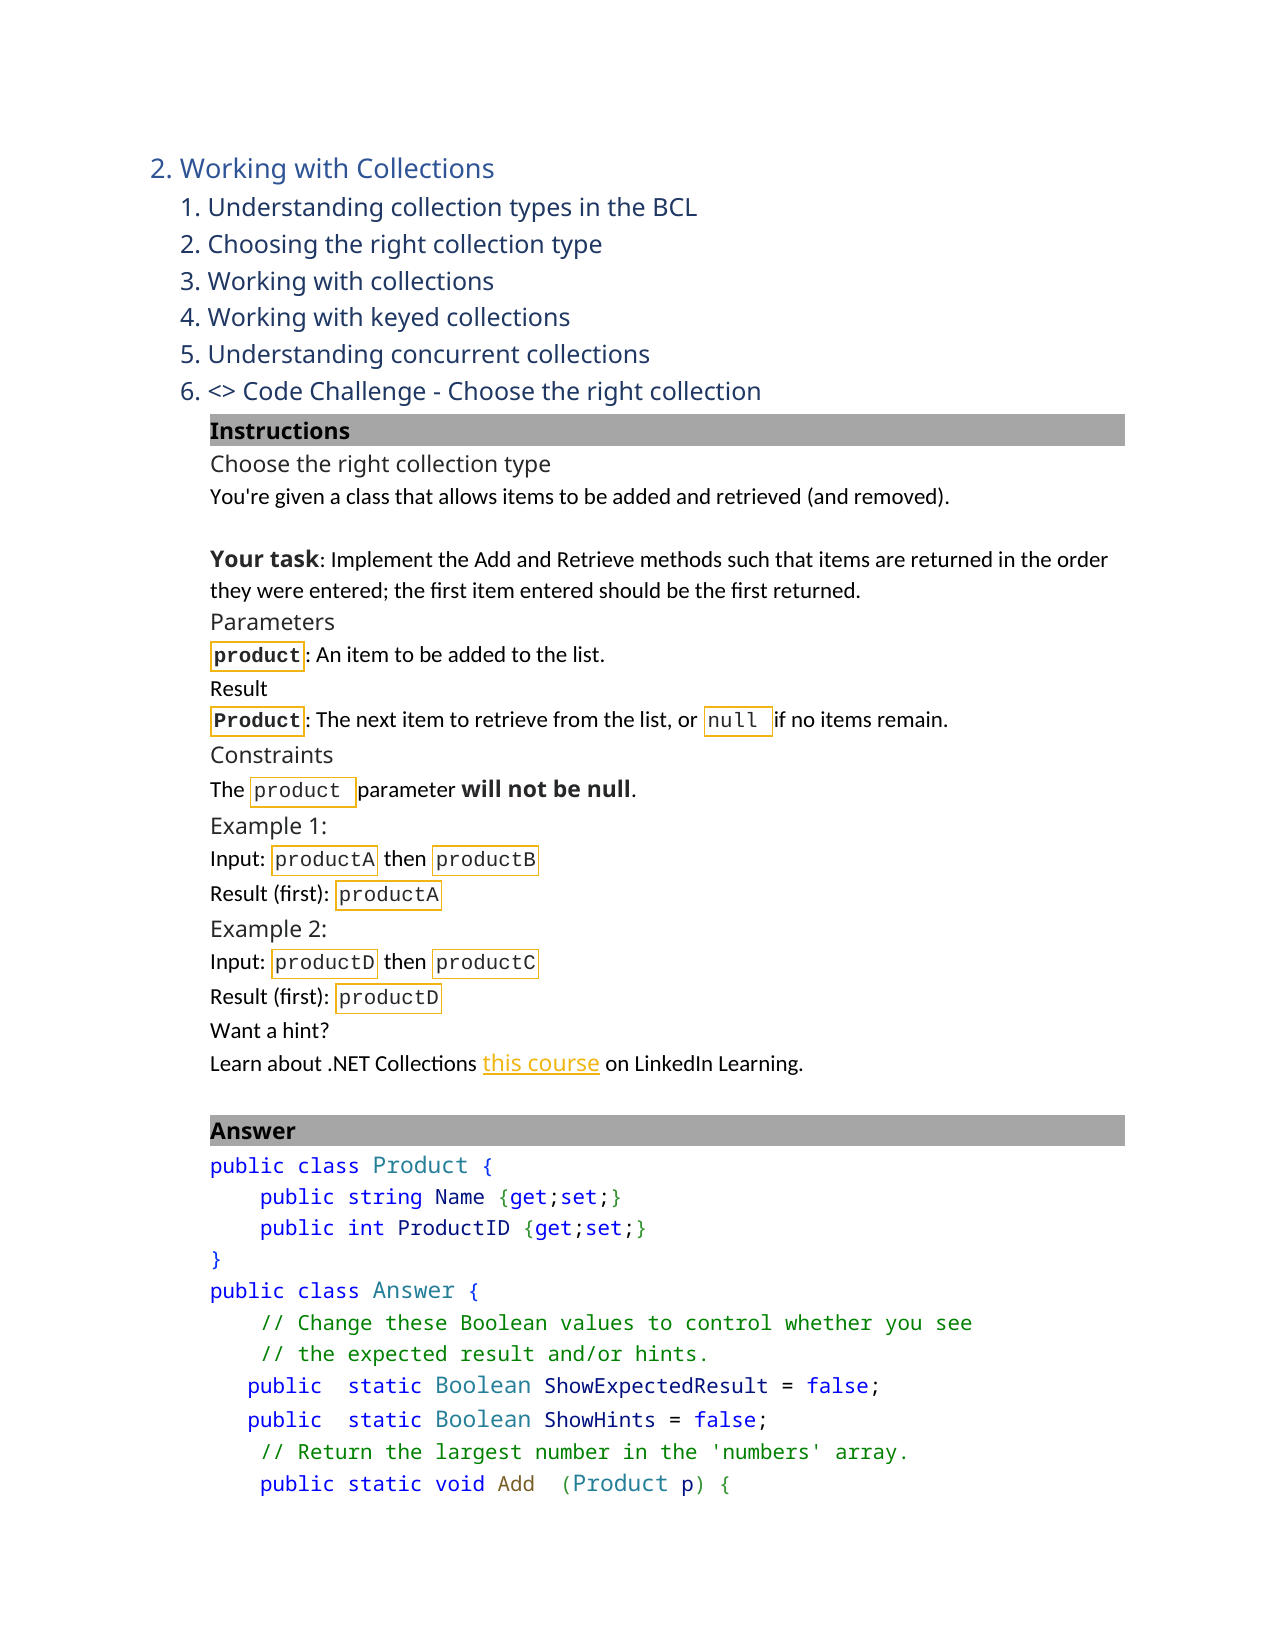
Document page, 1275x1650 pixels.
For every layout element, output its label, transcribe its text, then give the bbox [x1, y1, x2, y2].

text Choose the right collection type [210, 448, 1125, 479]
subtitle 2. Working with Collections [150, 150, 1125, 187]
text public class Answer { [210, 1274, 1125, 1306]
text public static void Add (Product p) { [210, 1467, 1125, 1499]
text public static Boolean ShowExpectedResult = false; [210, 1369, 1125, 1401]
text Result (first): productD [210, 982, 1125, 1014]
subtitle 5. Understanding concurrent collections [180, 337, 1125, 371]
text // the expected result and/or hints. [210, 1339, 1125, 1367]
text public int ProductID {get;set;} [210, 1213, 1125, 1241]
text Parameters [210, 606, 1125, 637]
text public string Name {get;set;} [210, 1182, 1125, 1211]
text Learn about .NET Collections this course on LinkedIn Learning. [210, 1047, 1125, 1078]
text // Return the largest number in the 'numbers' array. [210, 1437, 1125, 1465]
text Input: productD then productC [210, 947, 1125, 979]
text public class Product { [210, 1149, 1125, 1180]
text } [210, 1244, 1125, 1272]
subtitle 4. Working with keyed collections [180, 300, 1125, 334]
text // Change these Boolean values to control whether you see [210, 1308, 1125, 1336]
text Result [210, 674, 1125, 703]
subtitle 2. Choosing the right collection type [180, 227, 1125, 261]
text Input: productA then productB [210, 844, 1125, 876]
subtitle Instructions [210, 414, 1125, 446]
text You're given a class that allows items to be added and retrieved (and removed). [210, 482, 1125, 510]
text Example 1: [210, 810, 1125, 842]
text Your task: Implement the Add and Retrieve methods such that items are returned in the order they were entered; the first item entered should be the first returned. [210, 542, 1125, 604]
text public static Boolean ShowHints = false; [210, 1403, 1125, 1434]
subtitle Answer [210, 1115, 1125, 1146]
text Example 2: [210, 913, 1125, 945]
text product: An item to be added to the list. [210, 640, 1125, 672]
subtitle 3. Working with collections [180, 263, 1125, 297]
text Product: The next item to retrieve from the list, or null if no items remain. [210, 705, 1125, 737]
text Result (first): productA [210, 879, 1125, 911]
subtitle 6. <> Code Challenge - Choose the right collection [180, 374, 1125, 408]
subtitle 1. Understanding collection types in the BCL [180, 190, 1125, 224]
text Want a hint? [210, 1017, 1125, 1044]
text Constraints [210, 739, 1125, 771]
text The product parameter will not be null. [210, 773, 1125, 808]
